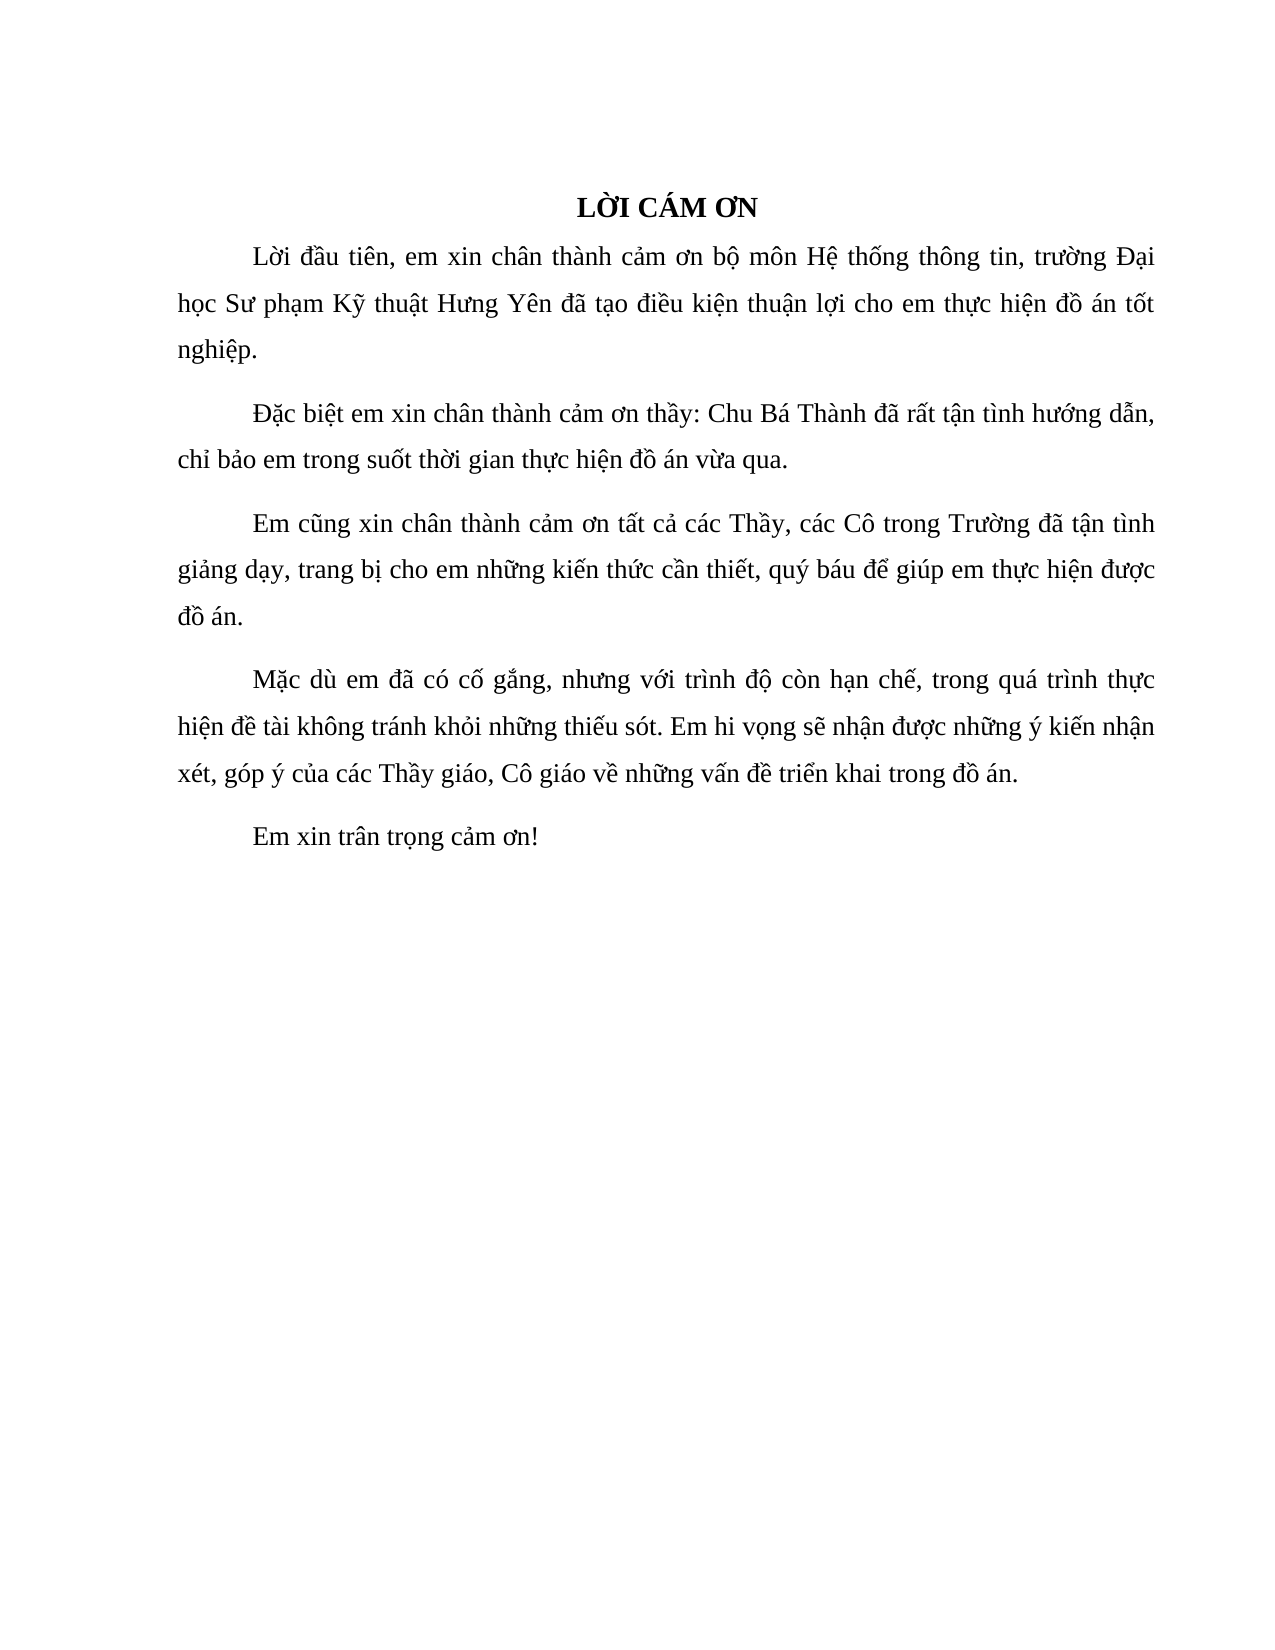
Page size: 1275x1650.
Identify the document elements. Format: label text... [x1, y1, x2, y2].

text Mặc dù em đã có cố gắng, nhưng với trình độ còn hạn chế, trong quá trình thực hiện đề tài không tránh khỏi những thiếu sót. Em hi vọng sẽ nhận được những ý kiến nhận xét, góp ý của các Thầy giáo, Cô giáo về những vấn đề triển khai trong đồ án. [177, 663, 1157, 788]
text Em xin trân trọng cảm ơn! [177, 820, 1157, 851]
text Đặc biệt em xin chân thành cảm ơn thầy: Chu Bá Thành đã rất tận tình hướng dẫn, chỉ bảo em trong suốt thời gian thực hiện đồ án vừa qua. [177, 397, 1157, 474]
text LỜI CÁM ƠN [178, 190, 1157, 223]
text Em cũng xin chân thành cảm ơn tất cả các Thầy, các Cô trong Trường đã tận tình giảng dạy, trang bị cho em những kiến thức cần thiết, quý báu để giúp em thực hiện được đồ án. [177, 507, 1157, 631]
text Lời đầu tiên, em xin chân thành cảm ơn bộ môn Hệ thống thông tin, trường Đại học Sư phạm Kỹ thuật Hưng Yên đã tạo điều kiện thuận lợi cho em thực hiện đồ án tốt nghiệp. [177, 240, 1157, 364]
